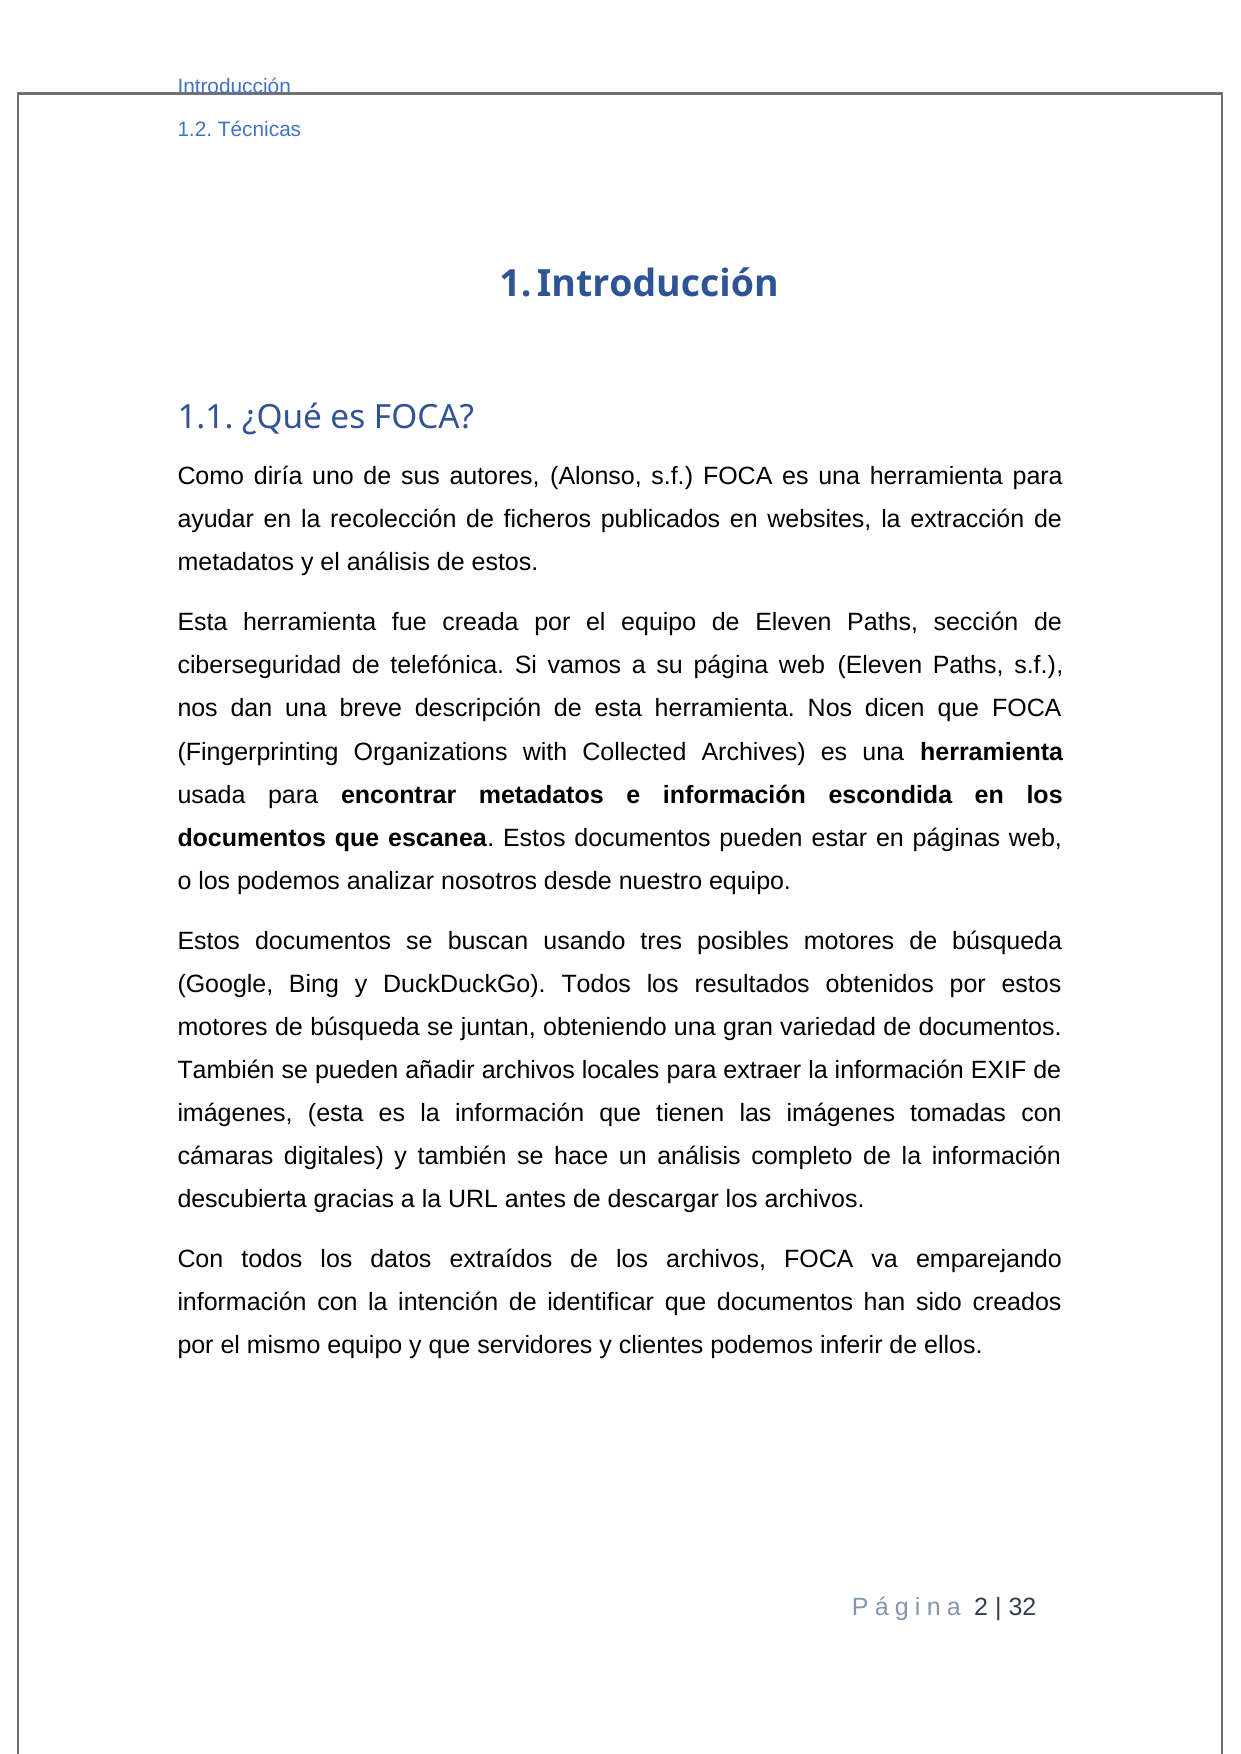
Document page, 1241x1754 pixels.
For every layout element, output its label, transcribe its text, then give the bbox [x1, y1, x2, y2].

text Con todos los datos extraídos de los archivos, FOCA va emparejando información con la intención de identificar que documentos han sido creados por el mismo equipo y que servidores y clientes podemos inferir de ellos. [177, 1244, 1063, 1359]
text Como diría uno de sus autores, FOCA es una herramienta para ayudar en la recolección de ficheros publicados en websites, la extracción de metadatos y el análisis de estos. [177, 461, 1063, 576]
text Esta herramienta fue creada por el equipo de Eleven Paths, sección de ciberseguridad de telefónica. Si vamos a su página web , nos dan una breve descripción de esta herramienta. Nos dicen que FOCA (Fingerprinting Organizations with Collected Archives) es una herramienta usada para encontrar metadatos e información escondida en los documentos que escanea. Estos documentos pueden estar en páginas web, o los podemos analizar nosotros desde nuestro equipo. [177, 607, 1063, 895]
text Estos documentos se buscan usando tres posibles motores de búsqueda (Google, Bing y DuckDuckGo). Todos los resultados obtenidos por estos motores de búsqueda se juntan, obteniendo una gran variedad de documentos. También se pueden añadir archivos locales para extraer la información EXIF de imágenes, (esta es la información que tienen las imágenes tomadas con cámaras digitales) y también se hace un análisis completo de la información descubierta gracias a la URL antes de descargar los archivos. [177, 926, 1063, 1213]
subtitle Introducción [215, 257, 1063, 308]
subtitle 1.1. ¿Qué es FOCA? [177, 393, 1063, 438]
